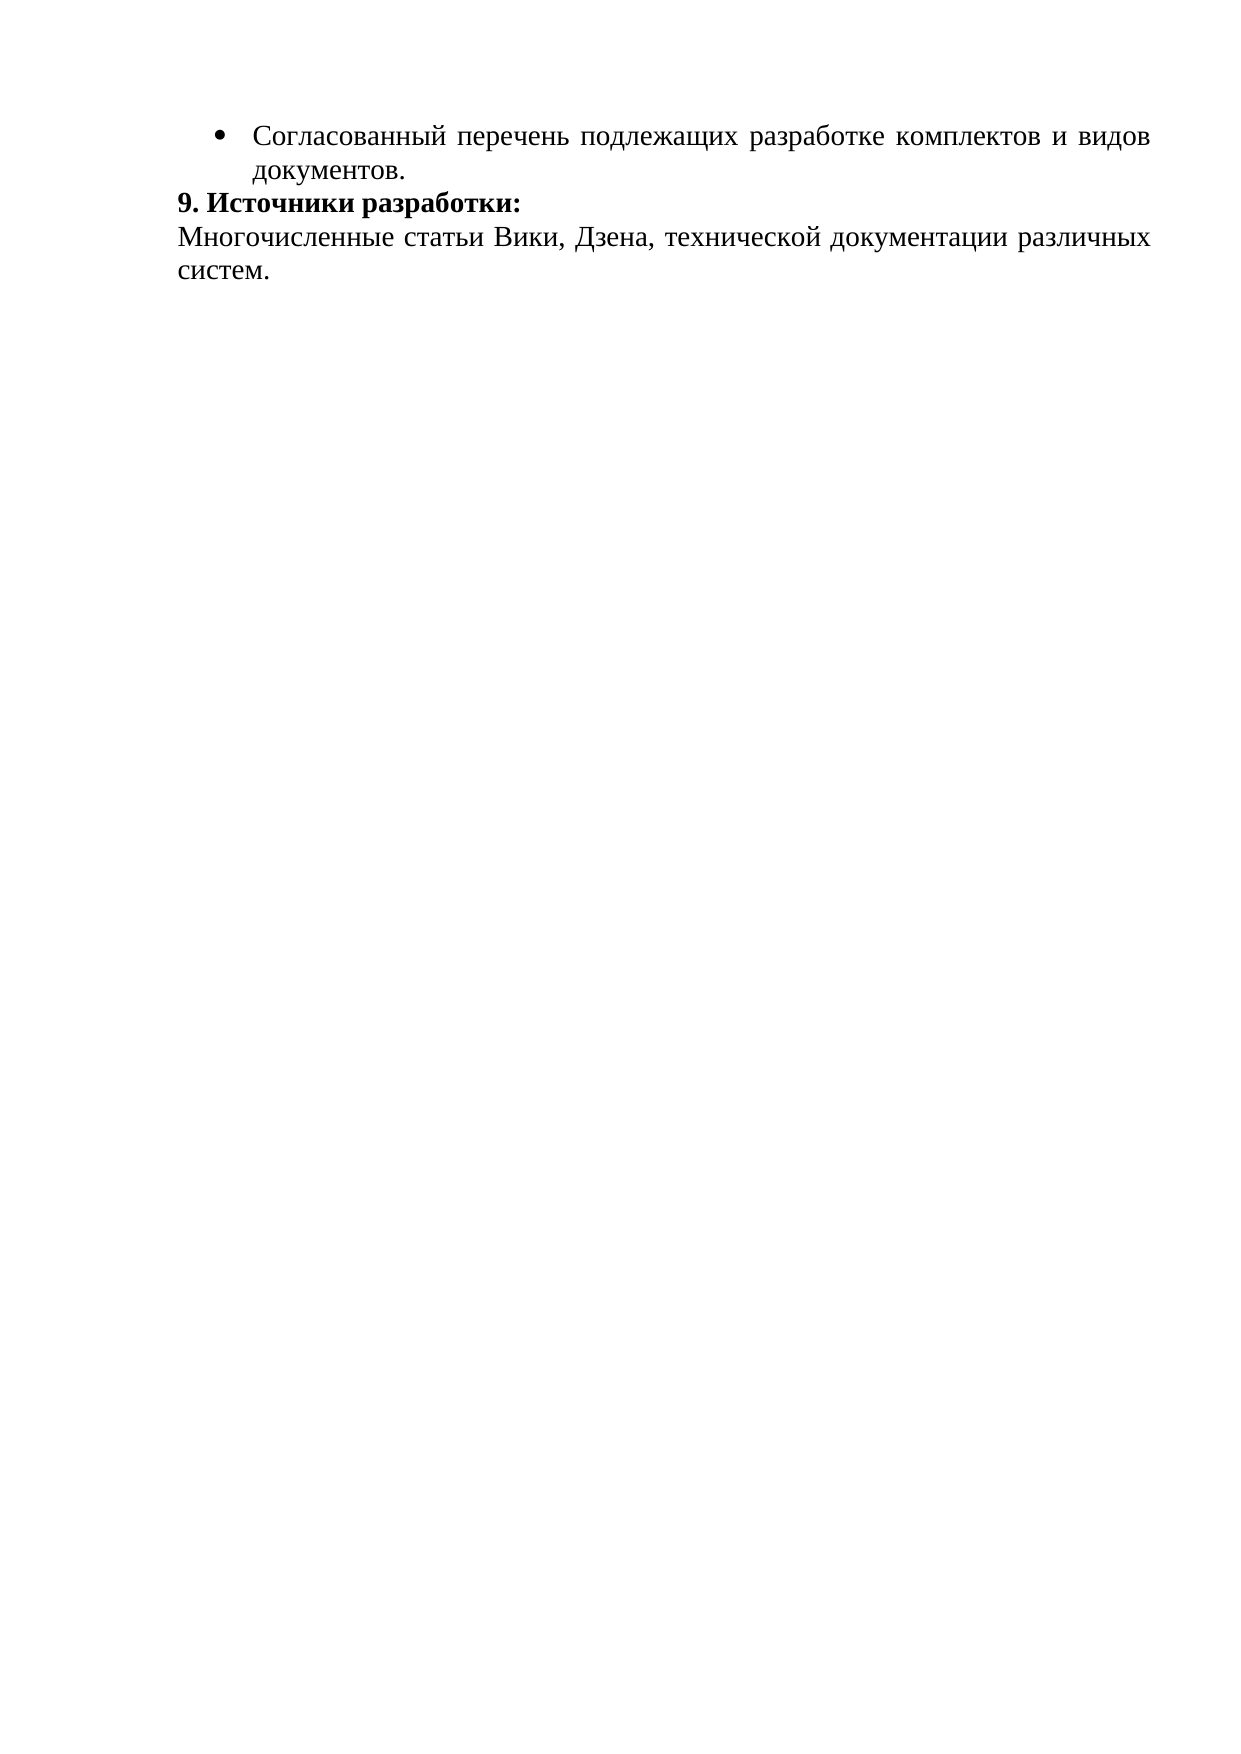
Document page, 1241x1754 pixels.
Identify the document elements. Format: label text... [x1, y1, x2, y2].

text 9. Источники разработки: [177, 185, 1152, 219]
list Согласованный перечень подлежащих разработке комплектов и видов документов. [215, 118, 1152, 185]
text Многочисленные статьи Вики, Дзена, технической документации различных систем. [177, 219, 1152, 286]
